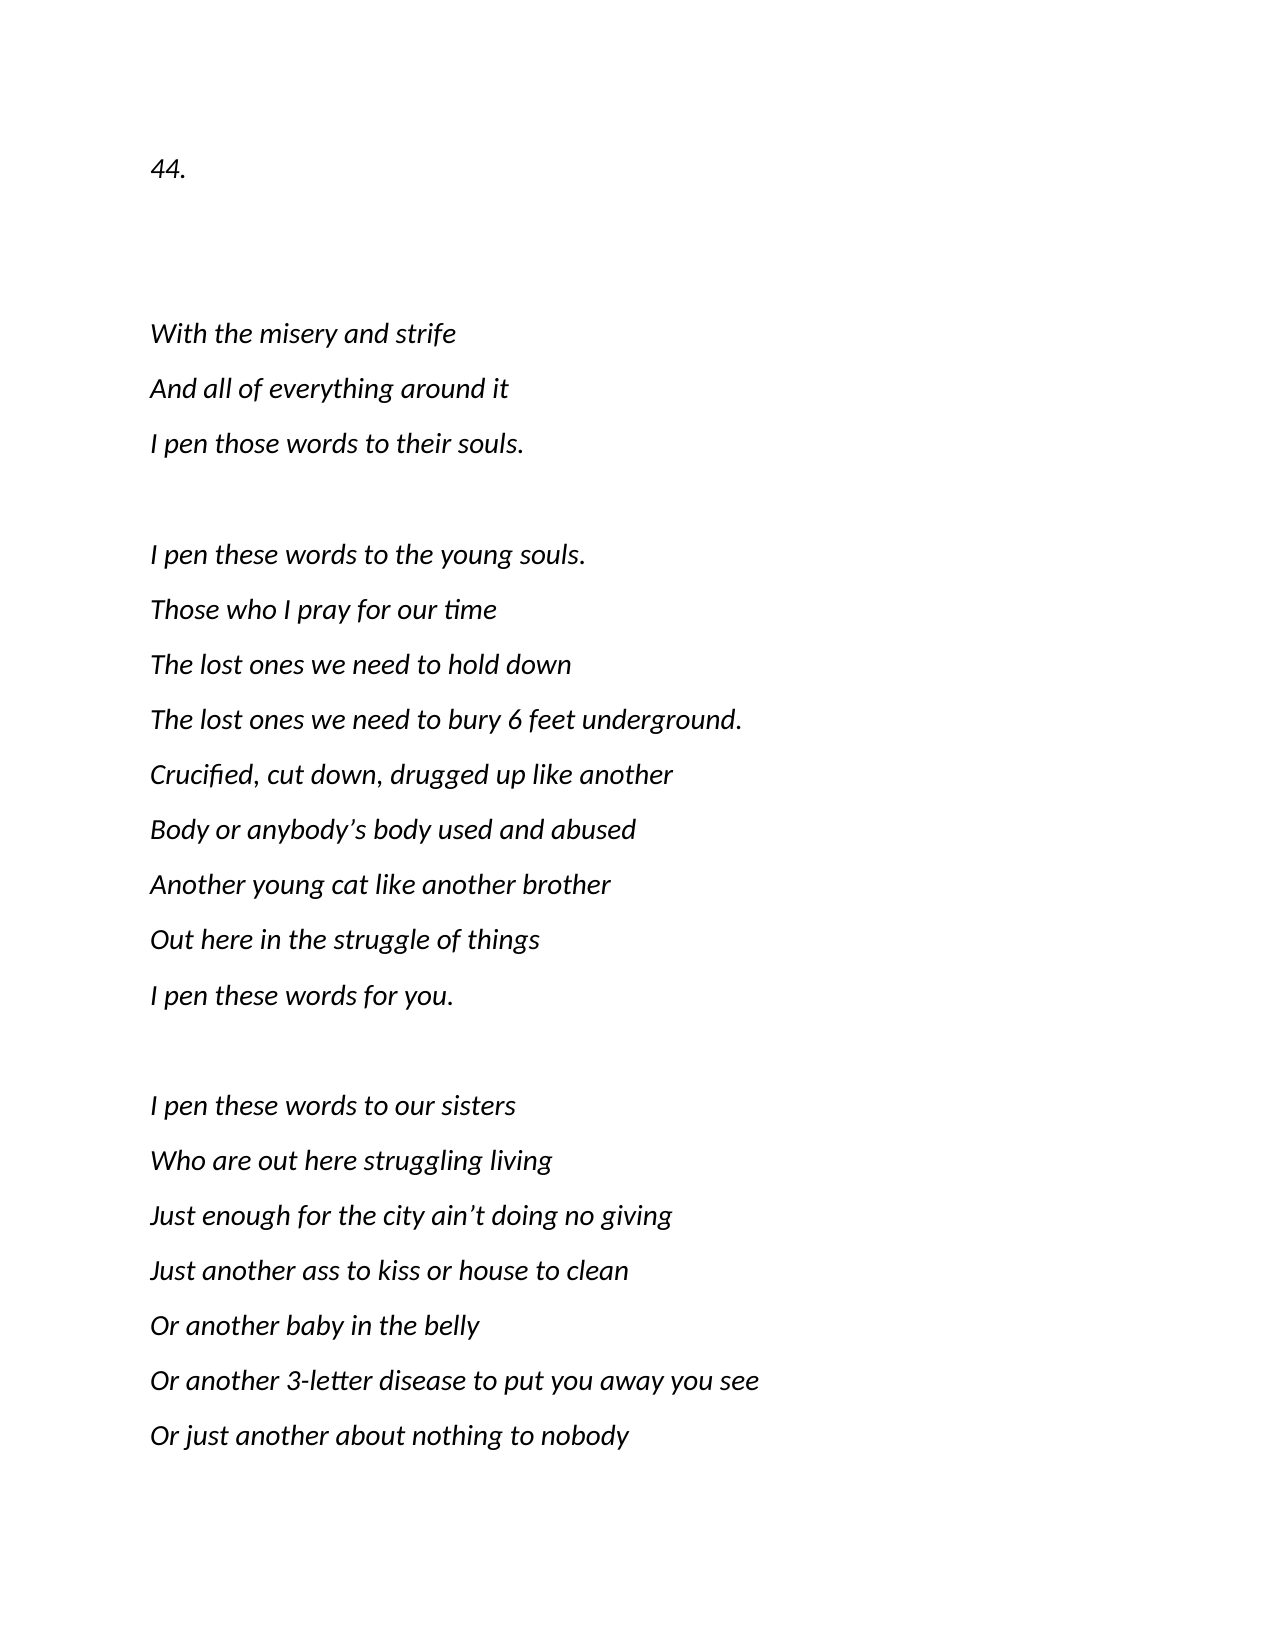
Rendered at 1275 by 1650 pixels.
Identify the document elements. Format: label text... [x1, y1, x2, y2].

text I pen these words for you. [150, 977, 1125, 1012]
text Or just another about nothing to nobody [150, 1417, 1125, 1453]
text I pen these words to the young souls. [150, 536, 1125, 571]
text Another young cat like another brother [150, 866, 1125, 902]
text Those who I pray for our time [150, 591, 1125, 626]
text Or another baby in the belly [150, 1307, 1125, 1343]
text Just another ass to kiss or house to clean [150, 1252, 1125, 1288]
text I pen those words to their souls. [150, 426, 1125, 461]
text Who are out here struggling living [150, 1142, 1125, 1177]
text 44. [150, 150, 1125, 186]
text The lost ones we need to hold down [150, 646, 1125, 682]
text The lost ones we need to bury 6 feet underground. [150, 701, 1125, 737]
text Out here in the struggle of things [150, 921, 1125, 957]
text Or another 3-letter disease to put you away you see [150, 1362, 1125, 1398]
text Crucified, cut down, drugged up like another [150, 756, 1125, 792]
text Body or anybody’s body used and abused [150, 811, 1125, 847]
text And all of everything around it [150, 370, 1125, 406]
text With the misery and strife [150, 315, 1125, 351]
text I pen these words to our sisters [150, 1087, 1125, 1122]
text Just enough for the city ain’t doing no giving [150, 1197, 1125, 1233]
